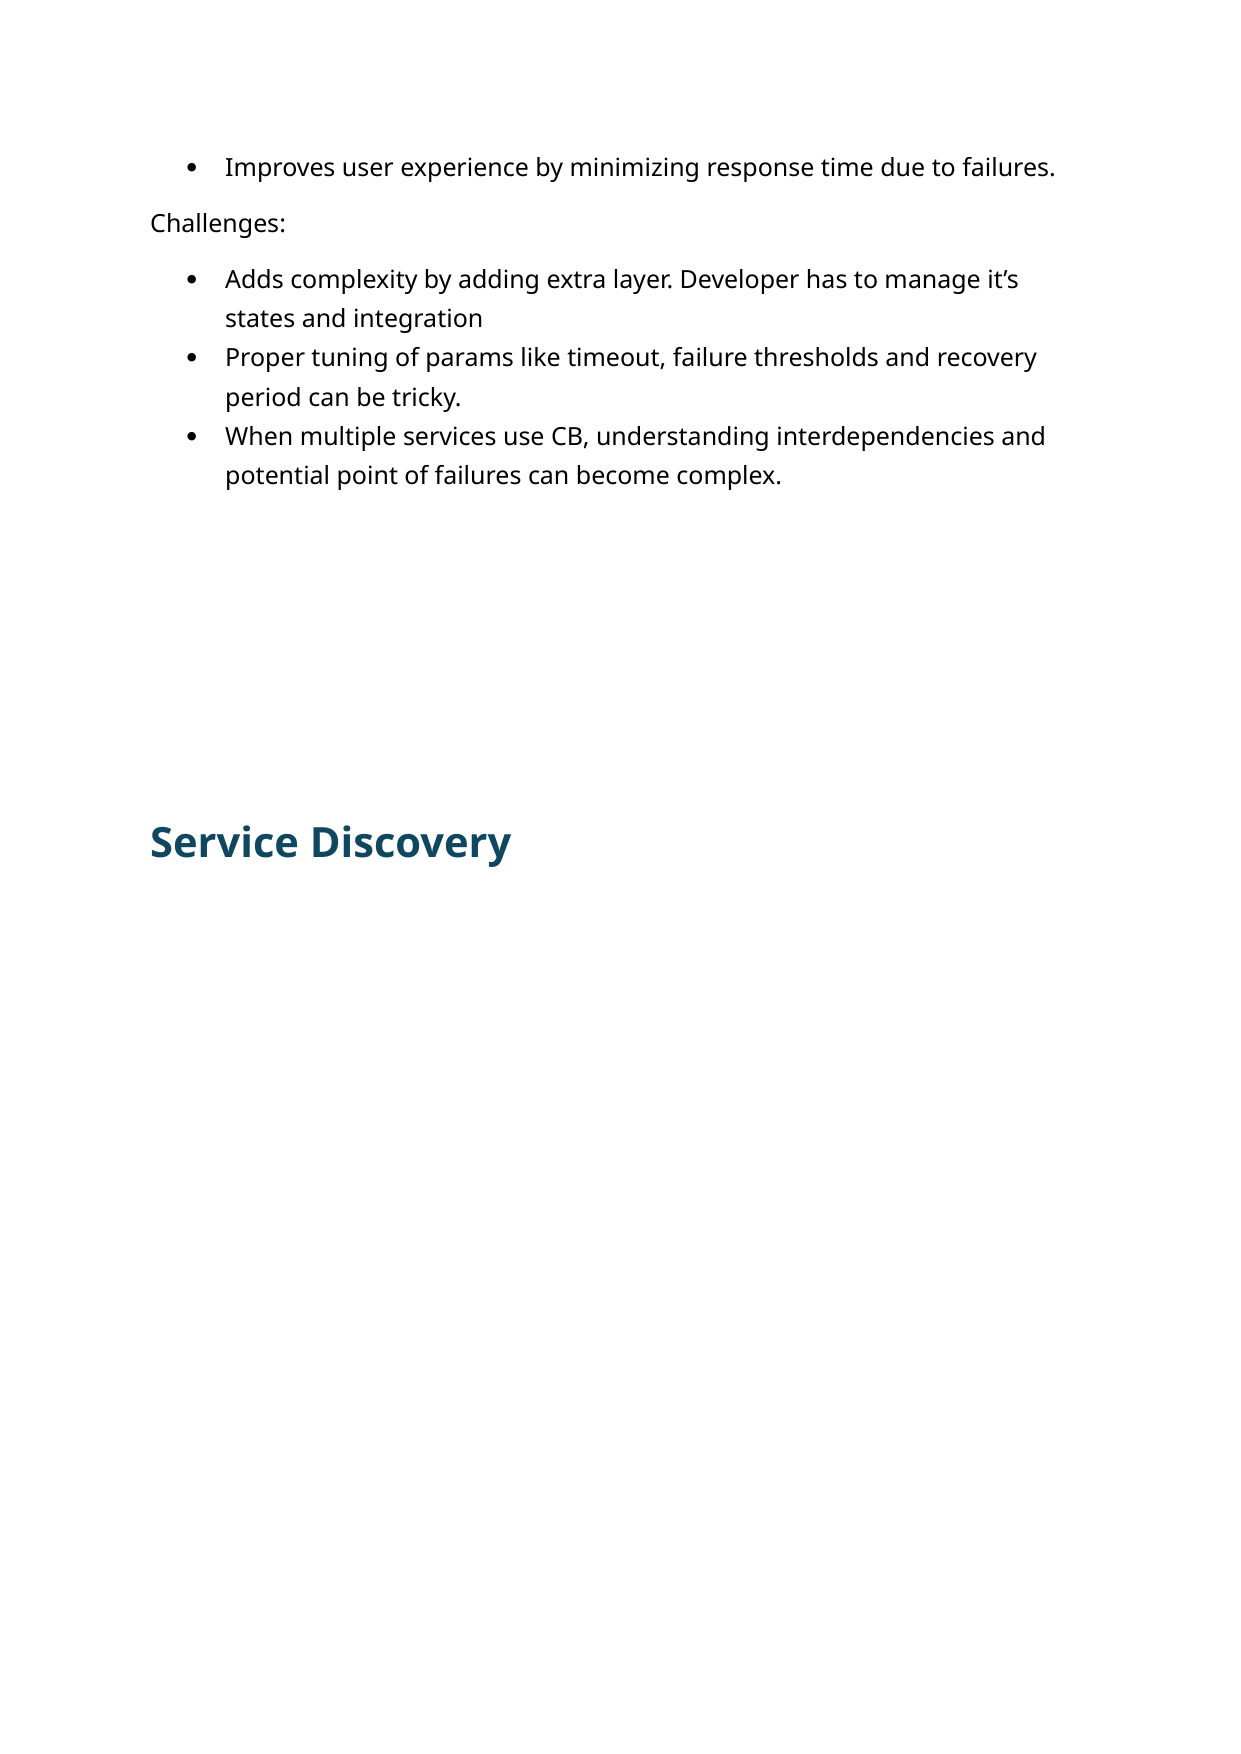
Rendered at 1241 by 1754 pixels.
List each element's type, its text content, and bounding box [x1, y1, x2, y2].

list Proper tuning of params like timeout, failure thresholds and recovery period can be tricky. [187, 340, 1090, 413]
list Improves user experience by minimizing response time due to failures. [187, 150, 1090, 184]
text Challenges: [150, 206, 1090, 240]
list When multiple services use CB, understanding interdependencies and potential point of failures can become complex. [187, 418, 1090, 492]
subtitle Service Discovery [150, 813, 1090, 870]
list Adds complexity by adding extra layer. Developer has to manage it’s states and integration [187, 262, 1090, 335]
